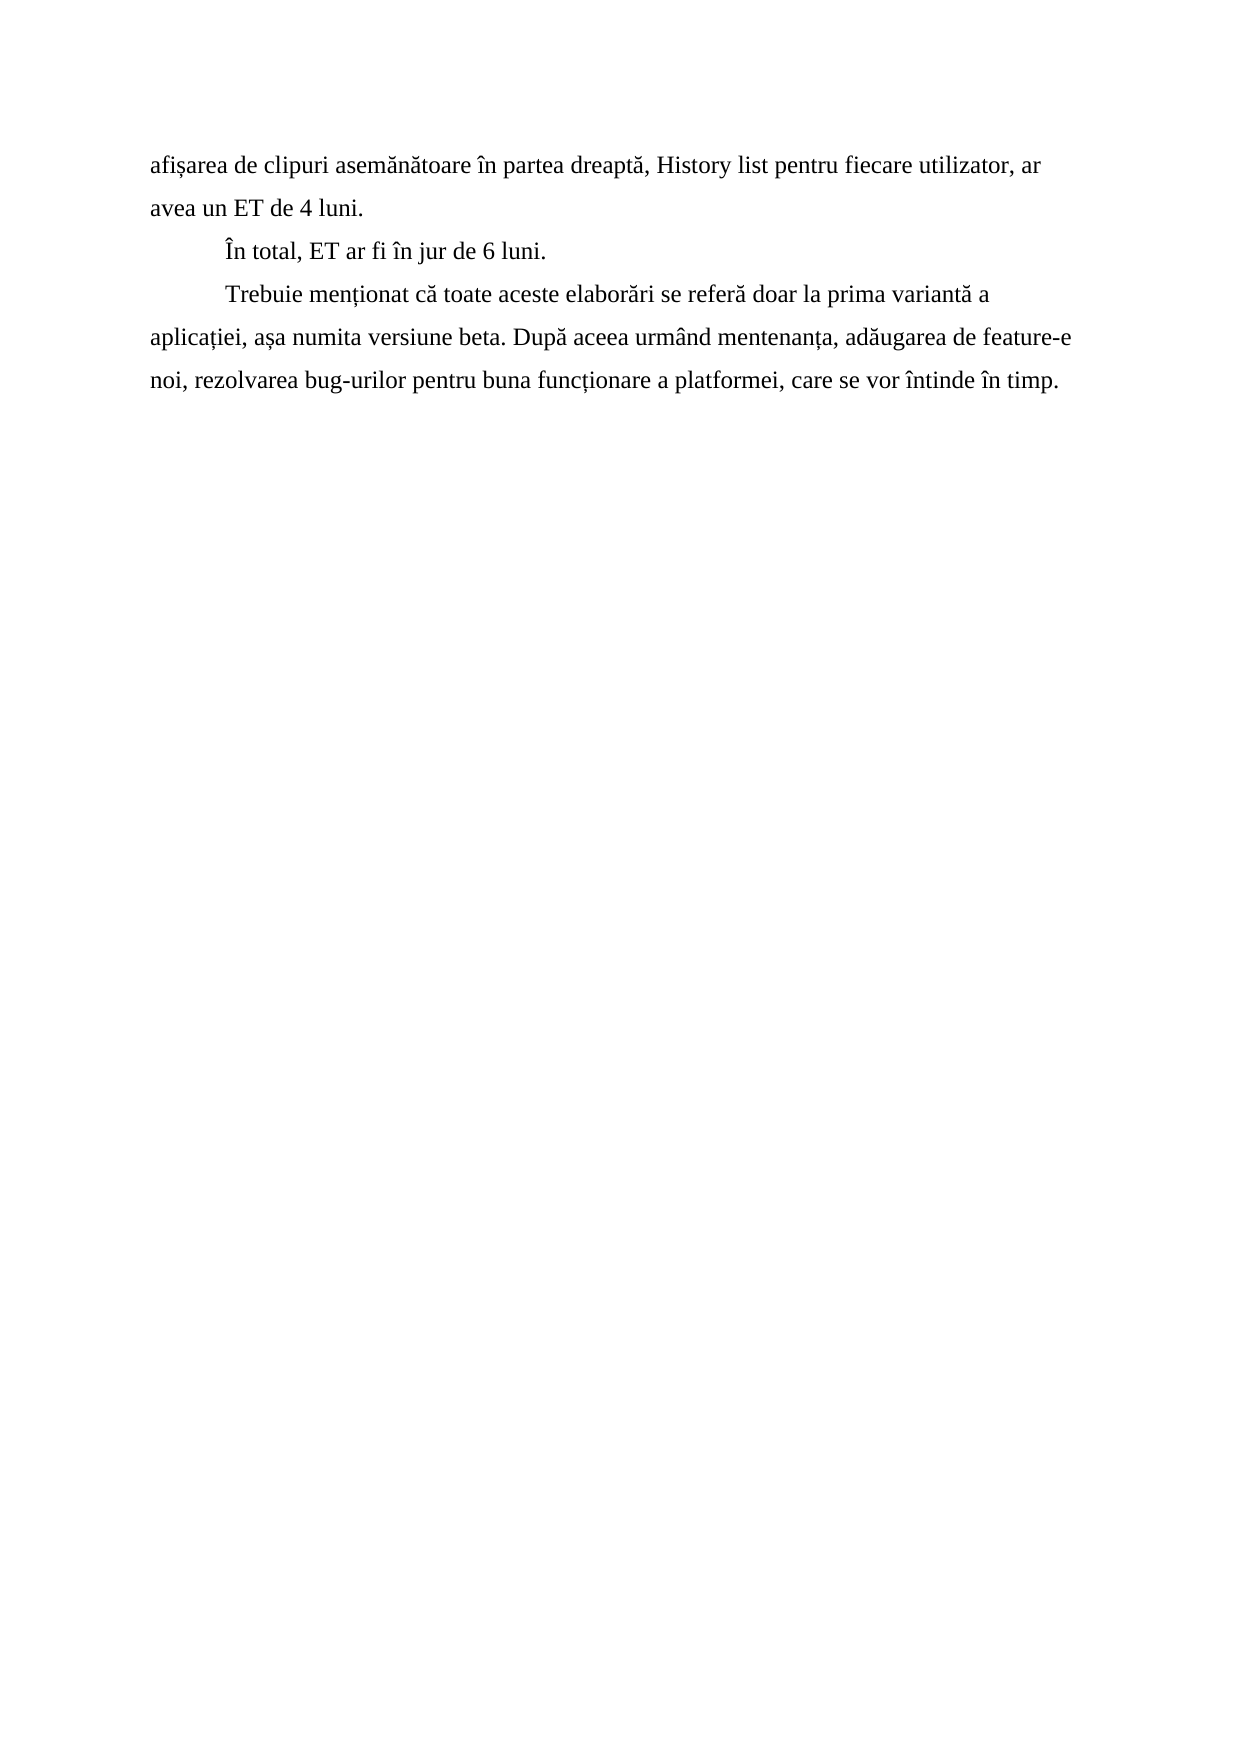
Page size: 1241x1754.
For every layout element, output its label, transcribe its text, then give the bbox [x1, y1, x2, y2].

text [150, 150, 1090, 222]
text Trebuie menționat că toate aceste elaborări se referă doar la prima variantă a aplicației, așa numita versiune beta. După aceea urmând mentenanța, adăugarea de feature-e noi, rezolvarea bug-urilor pentru buna funcționare a platformei, care se vor întinde în timp. [150, 279, 1090, 394]
text În total, ET ar fi în jur de 6 luni. [150, 236, 1090, 265]
